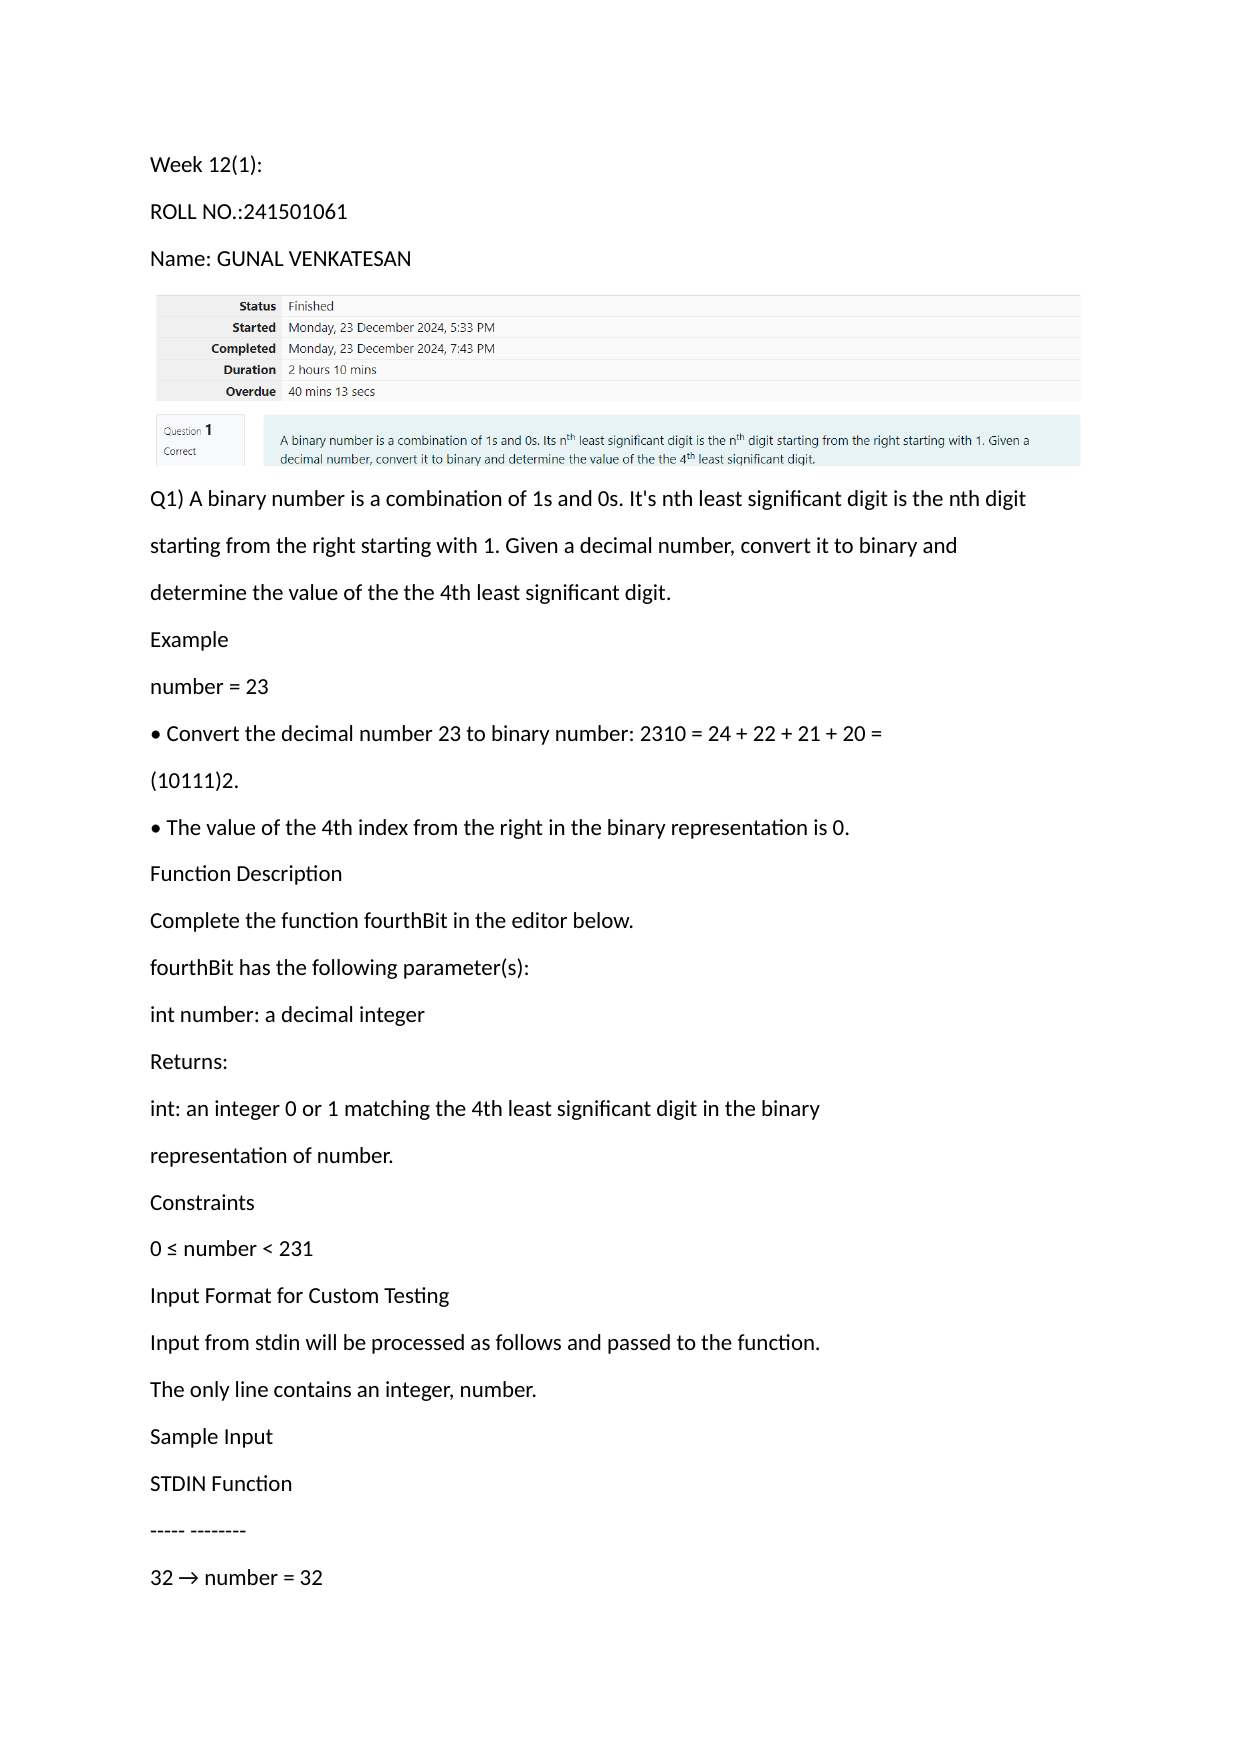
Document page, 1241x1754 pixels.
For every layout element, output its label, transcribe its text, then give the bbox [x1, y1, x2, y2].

text • The value of the 4th index from the right in the binary representation is 0. [150, 813, 1090, 841]
text starting from the right starting with 1. Given a decimal number, convert it to binary and [150, 531, 1090, 559]
text Returns: [150, 1047, 1090, 1075]
text • Convert the decimal number 23 to binary number: 2310 = 24 + 22 + 21 + 20 = [150, 719, 1090, 747]
text ROLL NO.:241501061 [150, 197, 1090, 225]
text Week 12(1): [150, 150, 1090, 178]
text fourthBit has the following parameter(s): [150, 953, 1090, 981]
picture [150, 290, 1091, 466]
text Input Format for Custom Testing [150, 1281, 1090, 1309]
text Example [150, 625, 1090, 653]
text Sample Input [150, 1422, 1090, 1450]
text int: an integer 0 or 1 matching the 4th least significant digit in the binary [150, 1094, 1090, 1122]
text Complete the function fourthBit in the editor below. [150, 906, 1090, 934]
text The only line contains an integer, number. [150, 1375, 1090, 1403]
text (10111)2. [150, 766, 1090, 794]
text Constraints [150, 1188, 1090, 1216]
text 32 → number = 32 [150, 1563, 1090, 1591]
text int number: a decimal integer [150, 1000, 1090, 1028]
text 0 ≤ number < 231 [150, 1234, 1090, 1263]
text ----- -------- [150, 1516, 1090, 1544]
text determine the value of the the 4th least significant digit. [150, 578, 1090, 606]
text Function Description [150, 859, 1090, 888]
text Input from stdin will be processed as follows and passed to the function. [150, 1328, 1090, 1356]
text representation of number. [150, 1141, 1090, 1169]
text number = 23 [150, 672, 1090, 700]
text Q1) A binary number is a combination of 1s and 0s. It's nth least significant digit is the nth digit [150, 484, 1090, 513]
text STDIN Function [150, 1469, 1090, 1497]
text Name: GUNAL VENKATESAN [150, 244, 1090, 272]
